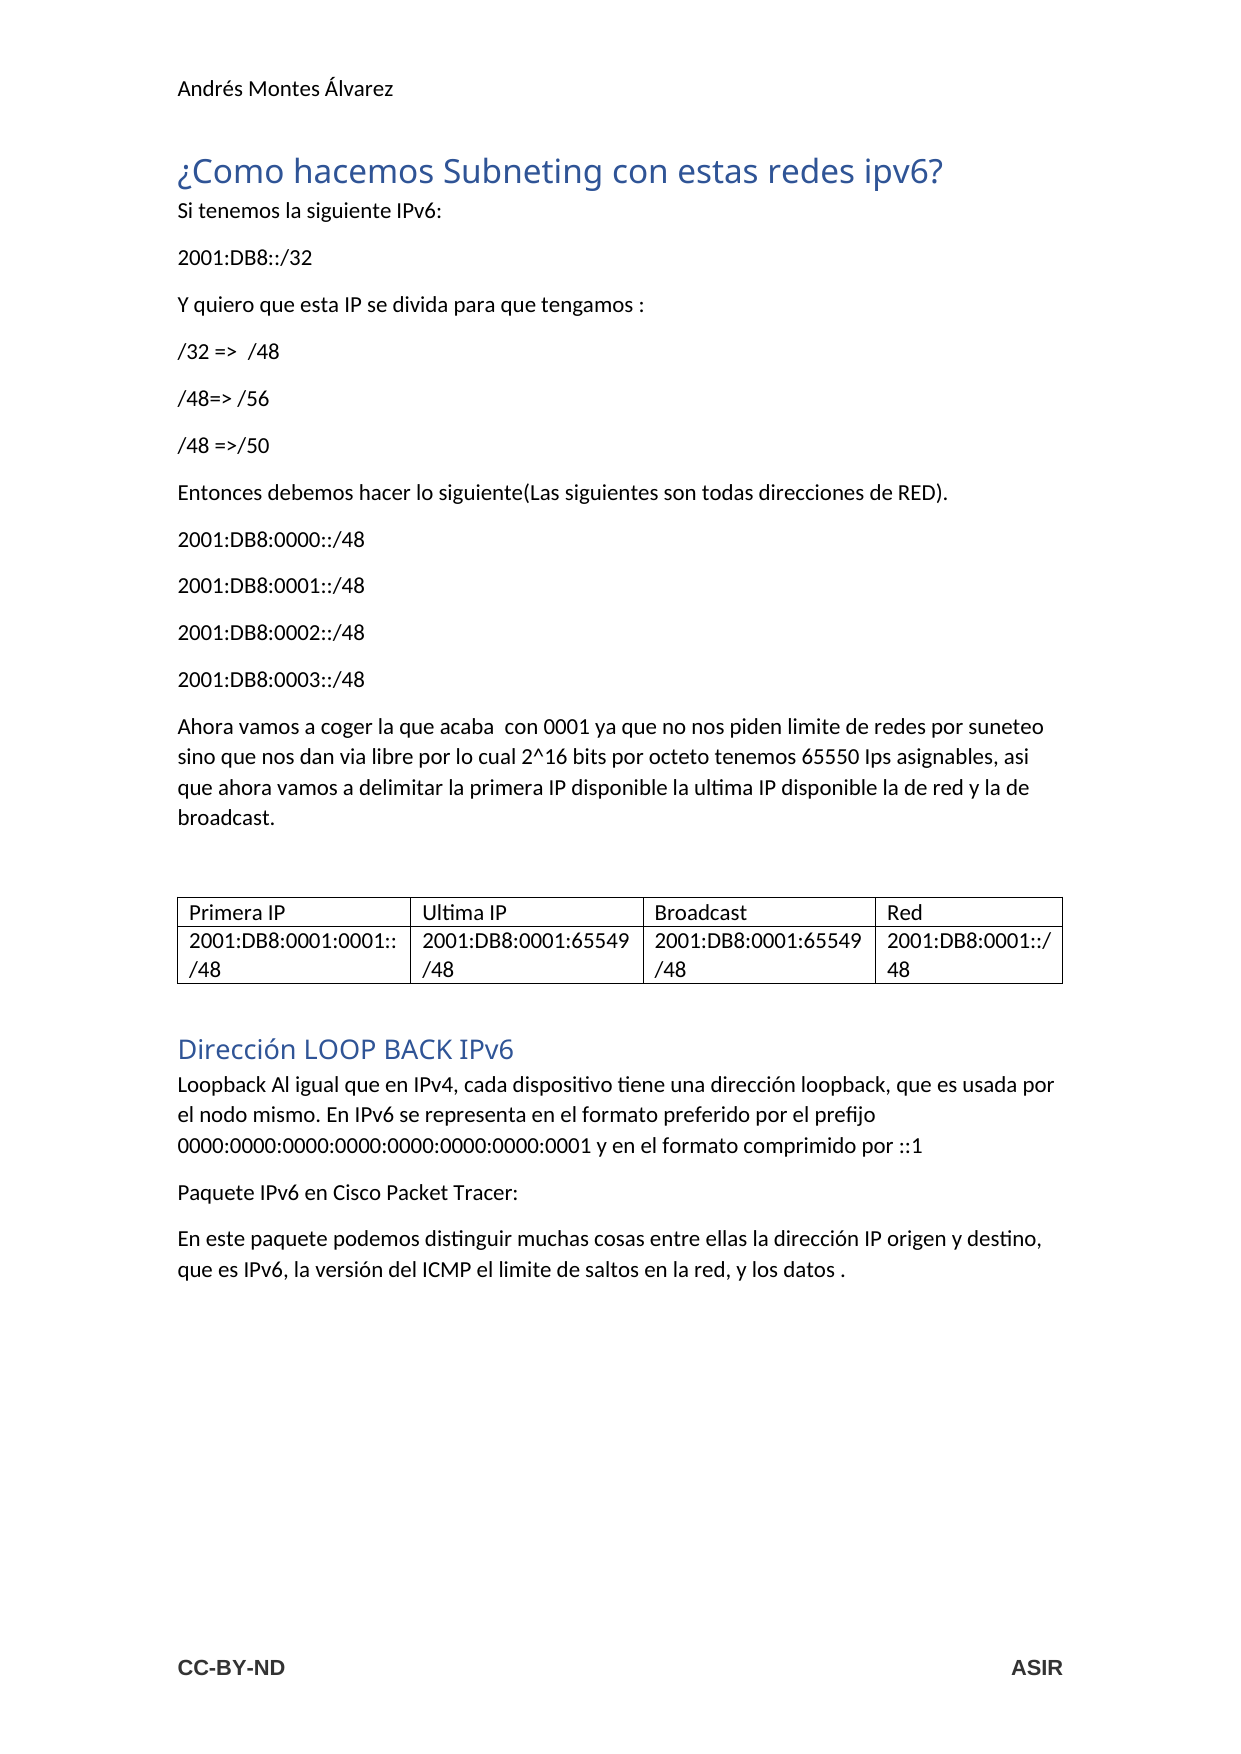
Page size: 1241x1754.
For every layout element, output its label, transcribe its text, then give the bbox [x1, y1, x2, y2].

text /32 => /48 [177, 337, 1063, 365]
table_cell 2001:DB8:0001:65549/48 [411, 927, 643, 983]
text 2001:DB8:0000::/48 [177, 525, 1063, 553]
table_header Red [876, 898, 1062, 926]
table_cell 2001:DB8:0001:0001::/48 [178, 927, 410, 983]
text Ahora vamos a coger la que acaba con 0001 ya que no nos piden limite de redes por suneteo sino que nos dan via libre por lo cual 2^16 bits por octeto tenemos 65550 Ips asignables, asi que ahora vamos a delimitar la primera IP disponible la ultima IP disponible la de red y la de broadcast. [177, 712, 1063, 831]
text /48=> /56 [177, 384, 1063, 412]
text Y quiero que esta IP se divida para que tengamos : [177, 290, 1063, 318]
table_cell 2001:DB8:0001::/48 [876, 927, 1062, 983]
table_header Ultima IP [411, 898, 643, 926]
text 2001:DB8:0002::/48 [177, 618, 1063, 646]
table_header Primera IP [178, 898, 410, 926]
text /48 =>/50 [177, 431, 1063, 459]
text 2001:DB8:0001::/48 [177, 572, 1063, 599]
text Si tenemos la siguiente IPv6: [177, 197, 1063, 224]
text 2001:DB8::/32 [177, 243, 1063, 271]
text Entonces debemos hacer lo siguiente(Las siguientes son todas direcciones de RED). [177, 478, 1063, 506]
subtitle Dirección LOOP BACK IPv6 [177, 1031, 1063, 1067]
text 2001:DB8:0003::/48 [177, 665, 1063, 693]
subtitle ¿Como hacemos Subneting con estas redes ipv6? [177, 148, 1063, 193]
text En este paquete podemos distinguir muchas cosas entre ellas la dirección IP origen y destino, que es IPv6, la versión del ICMP el limite de saltos en la red, y los datos . [177, 1224, 1063, 1283]
table_header Broadcast [644, 898, 875, 926]
table_cell 2001:DB8:0001:65549/48 [644, 927, 875, 983]
text Loopback Al igual que en IPv4, cada dispositivo tiene una dirección loopback, que es usada por el nodo mismo. En IPv6 se representa en el formato preferido por el prefijo 0000:0000:0000:0000:0000:0000:0000:0001 y en el formato comprimido por ::1 [177, 1070, 1063, 1159]
text Paquete IPv6 en Cisco Packet Tracer: [177, 1178, 1063, 1206]
